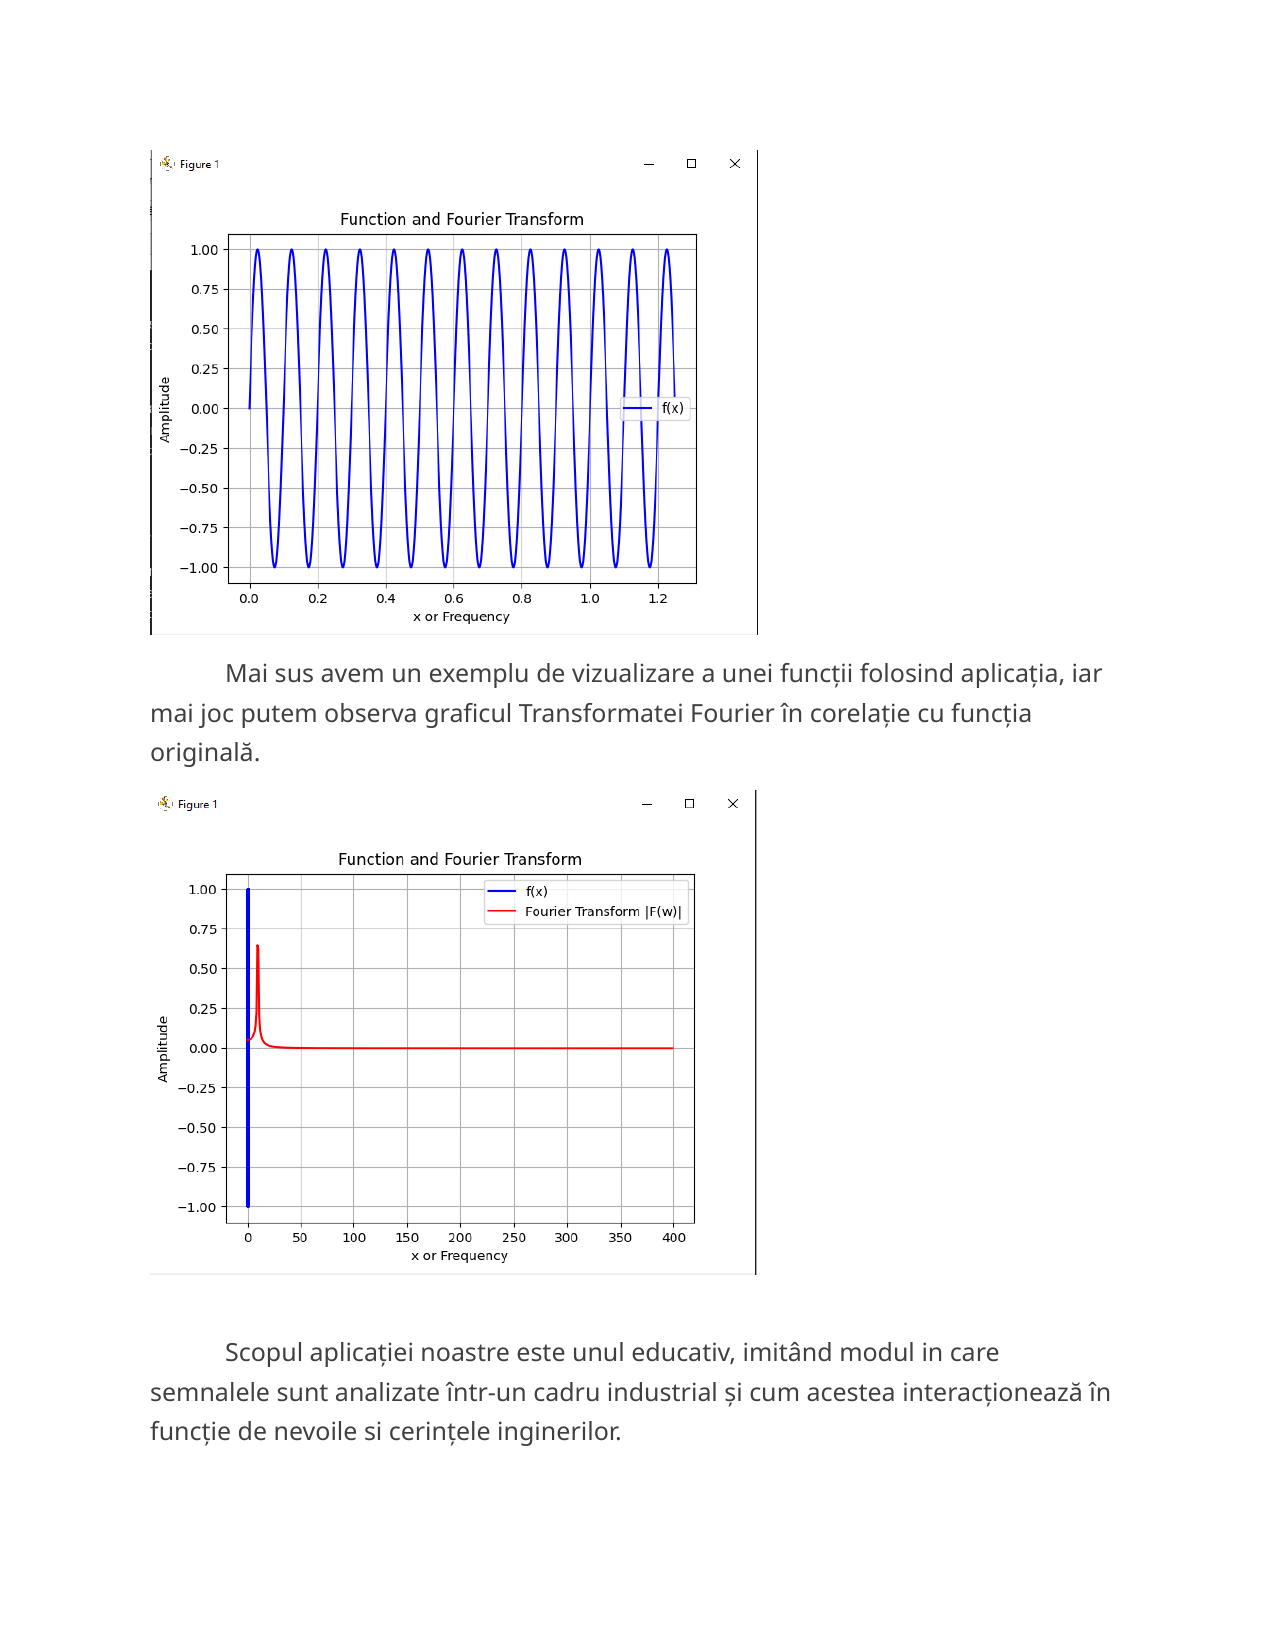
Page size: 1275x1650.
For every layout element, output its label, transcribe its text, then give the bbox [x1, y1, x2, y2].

text Mai sus avem un exemplu de vizualizare a unei funcții folosind aplicația, iar mai joc putem observa graficul Transformatei Fourier în corelație cu funcția originală. [150, 656, 1125, 768]
picture [150, 150, 758, 635]
text Scopul aplicației noastre este unul educativ, imitând modul in care semnalele sunt analizate într-un cadru industrial și cum acestea interacționează în funcție de nevoile si cerințele inginerilor. [150, 1335, 1125, 1447]
picture [150, 790, 757, 1275]
